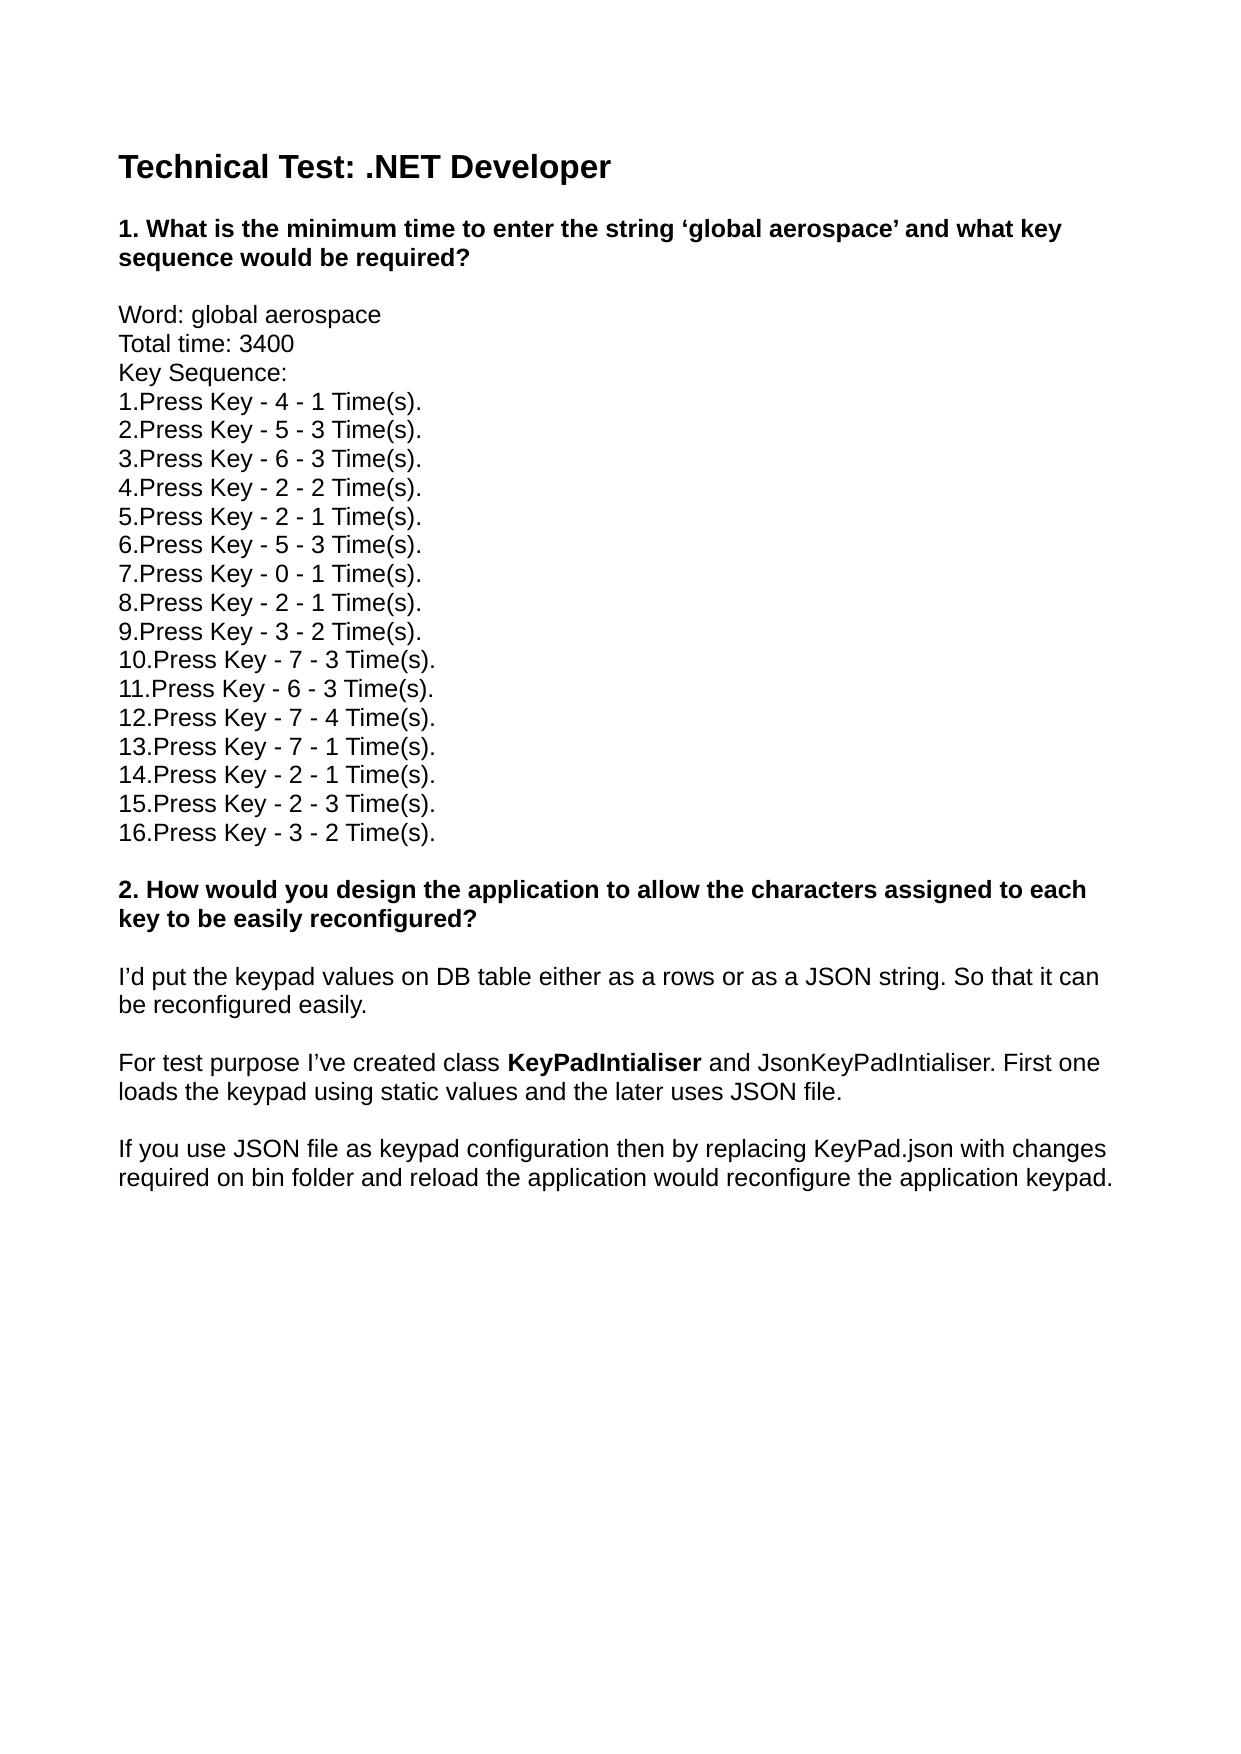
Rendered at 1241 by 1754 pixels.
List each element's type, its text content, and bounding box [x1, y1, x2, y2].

text 5.Press Key - 2 - 1 Time(s). [118, 502, 1122, 530]
text Key Sequence: [118, 358, 1122, 387]
text For test purpose I’ve created class KeyPadIntialiser and JsonKeyPadIntialiser. First one loads the keypad using static values and the later uses JSON file. [118, 1048, 1122, 1105]
text Technical Test: .NET Developer [118, 147, 1122, 185]
text 1. What is the minimum time to enter the string ‘global aerospace’ and what key [118, 214, 1122, 243]
text Word: global aerospace [118, 300, 1122, 329]
text 8.Press Key - 2 - 1 Time(s). [118, 588, 1122, 617]
text 2. How would you design the application to allow the characters assigned to each key to be easily reconfigured? [118, 875, 1122, 933]
text 15.Press Key - 2 - 3 Time(s). [118, 789, 1122, 818]
text 13.Press Key - 7 - 1 Time(s). [118, 732, 1122, 760]
text 14.Press Key - 2 - 1 Time(s). [118, 760, 1122, 789]
text sequence would be required? [118, 243, 1122, 272]
text 7.Press Key - 0 - 1 Time(s). [118, 559, 1122, 588]
text 2.Press Key - 5 - 3 Time(s). [118, 415, 1122, 444]
text 16.Press Key - 3 - 2 Time(s). [118, 818, 1122, 847]
text 3.Press Key - 6 - 3 Time(s). [118, 444, 1122, 473]
text 6.Press Key - 5 - 3 Time(s). [118, 530, 1122, 559]
text If you use JSON file as keypad configuration then by replacing KeyPad.json with changes required on bin folder and reload the application would reconfigure the application keypad. [118, 1134, 1122, 1192]
text Total time: 3400 [118, 329, 1122, 358]
text 9.Press Key - 3 - 2 Time(s). [118, 617, 1122, 645]
text 4.Press Key - 2 - 2 Time(s). [118, 473, 1122, 502]
text 1.Press Key - 4 - 1 Time(s). [118, 387, 1122, 415]
text I’d put the keypad values on DB table either as a rows or as a JSON string. So that it can be reconfigured easily. [118, 962, 1122, 1019]
text 11.Press Key - 6 - 3 Time(s). [118, 674, 1122, 703]
text 10.Press Key - 7 - 3 Time(s). [118, 645, 1122, 674]
text 12.Press Key - 7 - 4 Time(s). [118, 703, 1122, 732]
